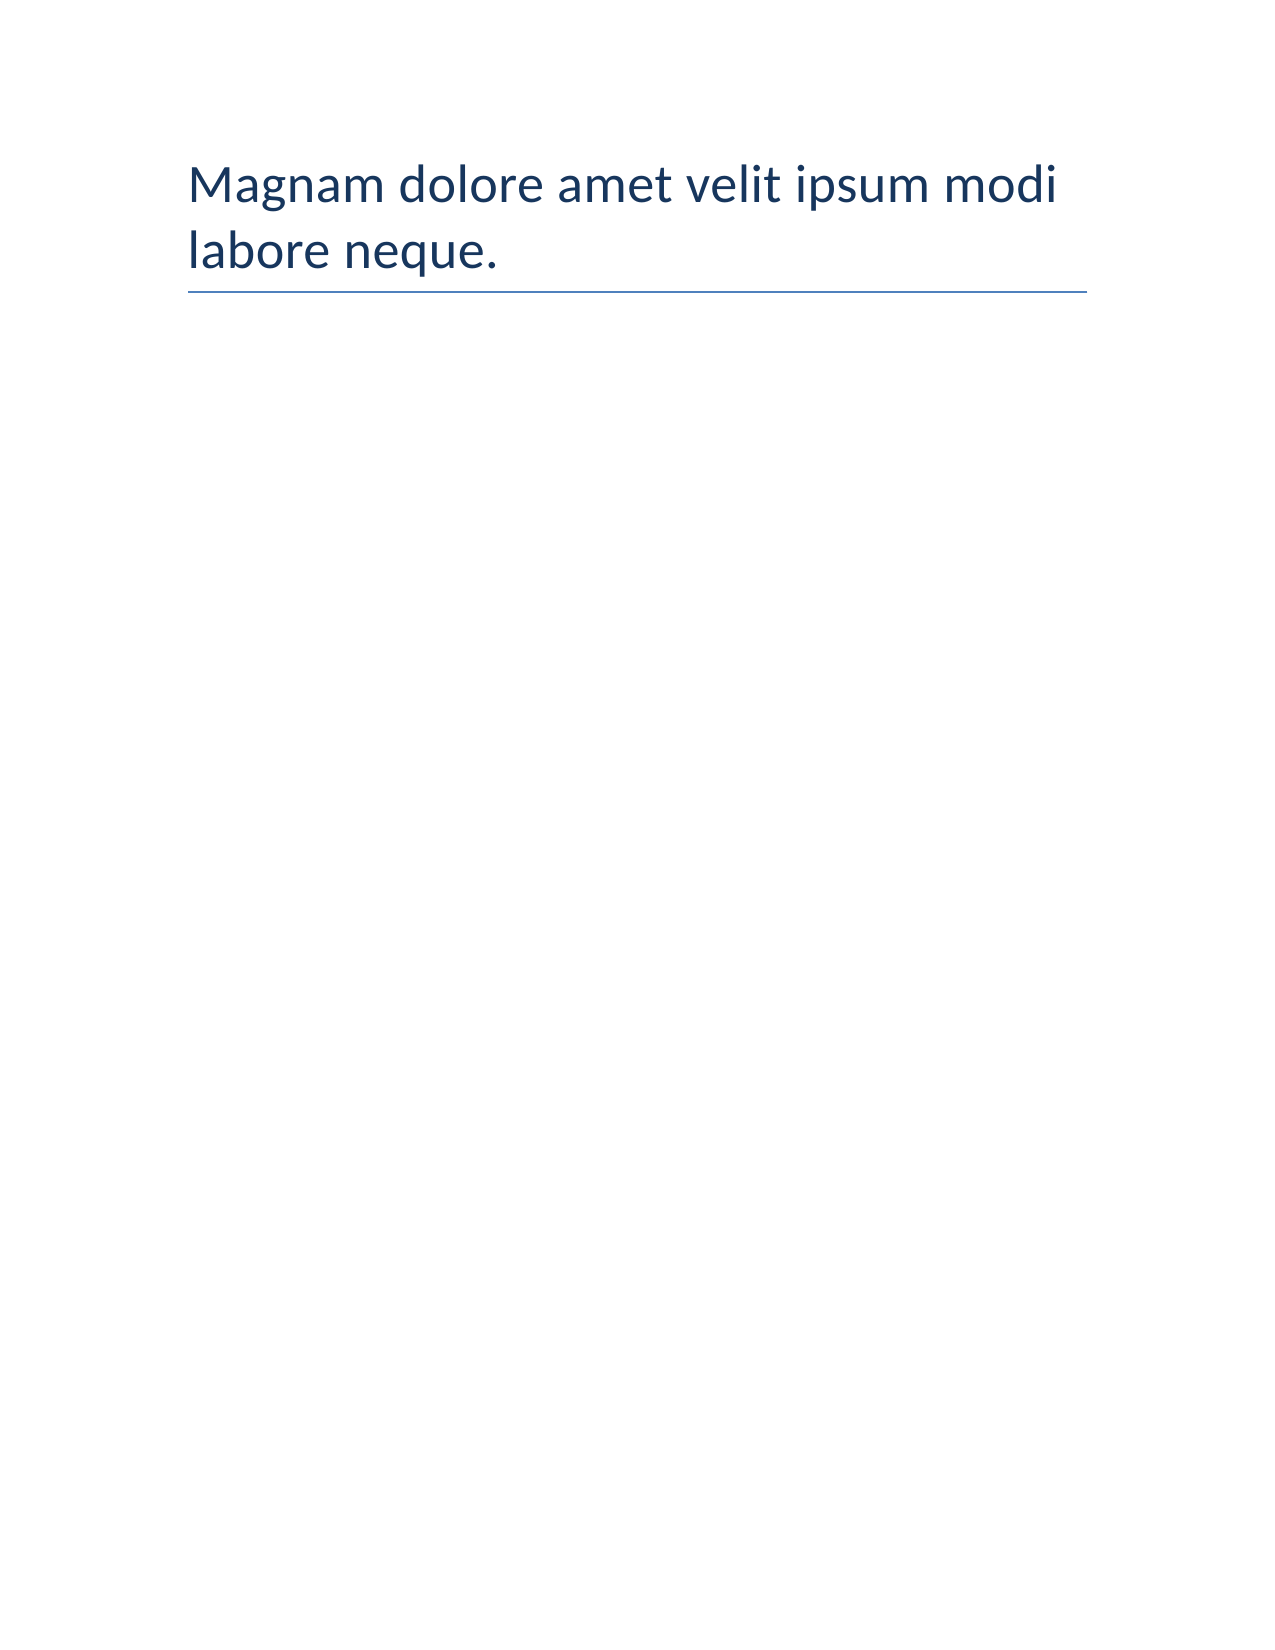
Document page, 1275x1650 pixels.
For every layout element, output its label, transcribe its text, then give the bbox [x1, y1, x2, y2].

title Magnam dolore amet velit ipsum modi labore neque. [187, 150, 1087, 293]
